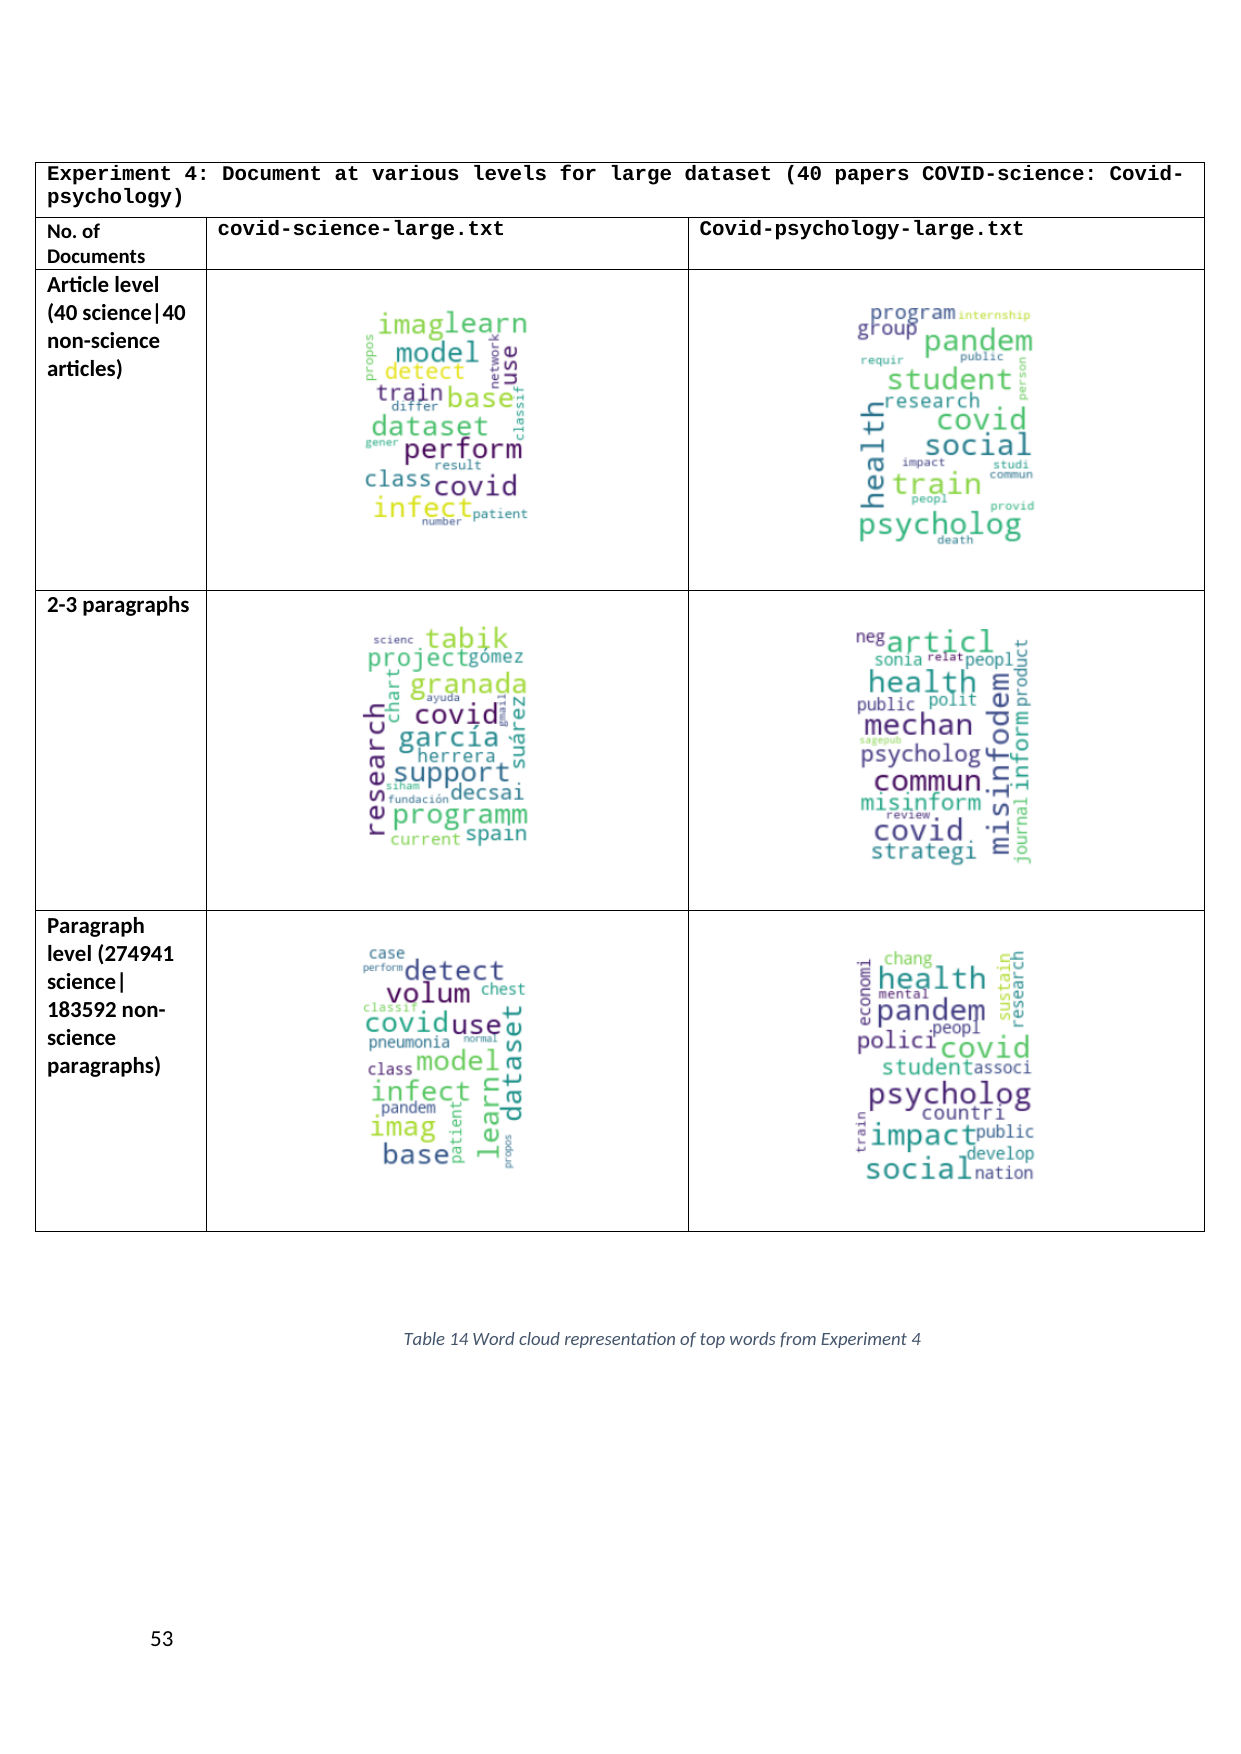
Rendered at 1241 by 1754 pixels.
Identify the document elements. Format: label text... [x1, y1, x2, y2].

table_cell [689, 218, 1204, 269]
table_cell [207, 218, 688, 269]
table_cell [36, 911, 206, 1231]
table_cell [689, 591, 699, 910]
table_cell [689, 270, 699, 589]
picture [699, 270, 1179, 1231]
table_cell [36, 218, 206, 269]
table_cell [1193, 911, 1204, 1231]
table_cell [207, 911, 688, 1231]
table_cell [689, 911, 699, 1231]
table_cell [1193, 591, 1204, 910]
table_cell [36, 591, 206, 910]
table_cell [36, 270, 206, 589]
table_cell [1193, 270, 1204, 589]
picture [217, 590, 664, 889]
picture [217, 911, 664, 1209]
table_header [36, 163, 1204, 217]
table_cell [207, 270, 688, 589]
text Table 14 Word cloud representation of top words from Experiment 4 [403, 1328, 923, 1351]
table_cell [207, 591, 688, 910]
picture [217, 270, 664, 568]
